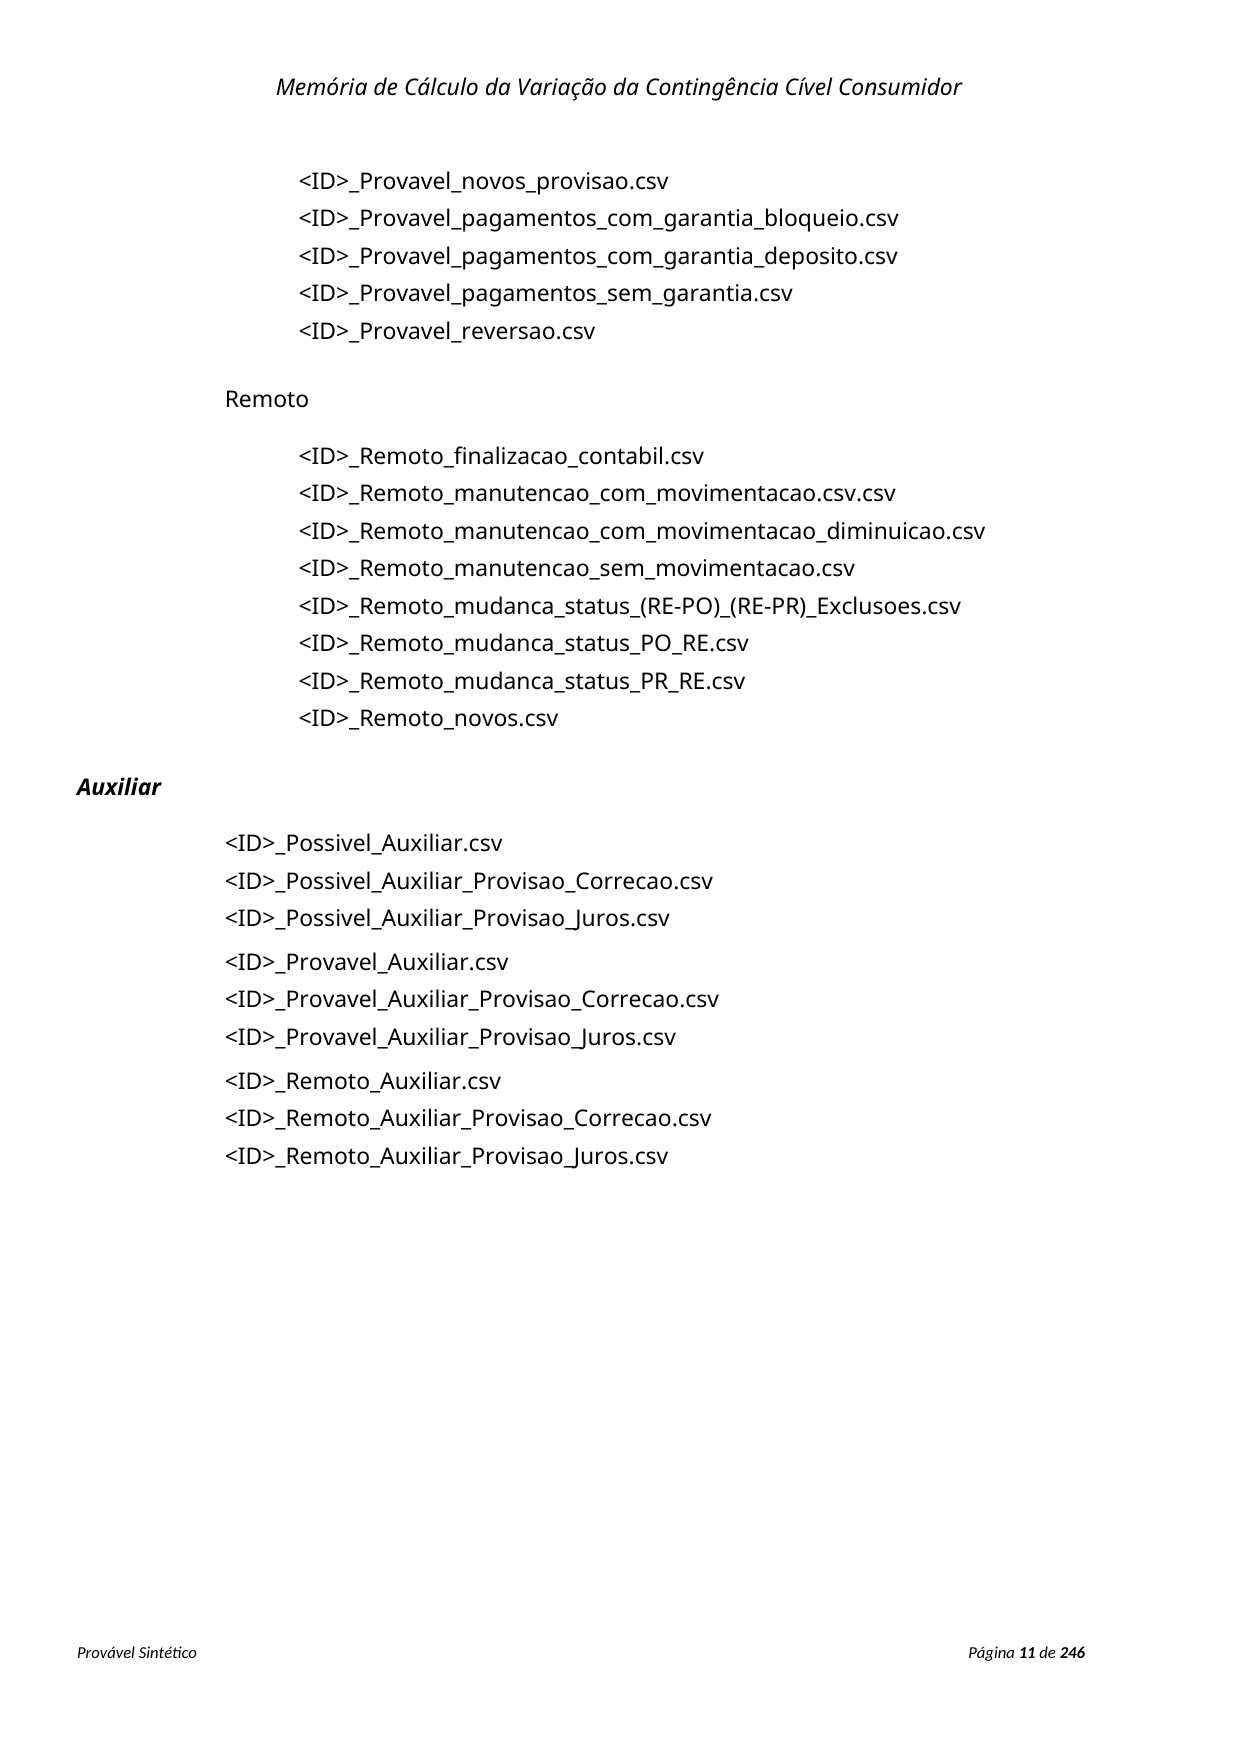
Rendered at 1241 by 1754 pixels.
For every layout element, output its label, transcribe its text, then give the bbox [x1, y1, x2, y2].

text <ID>_Remoto_Auxiliar.csv [151, 1064, 1163, 1096]
text <ID>_Provavel_Auxiliar.csv [151, 946, 1163, 977]
text <ID>_Provavel_pagamentos_sem_garantia.csv [224, 277, 1163, 308]
text <ID>_Provavel_novos_provisao.csv [224, 164, 1163, 196]
text <ID>_Provavel_Auxiliar_Provisao_Juros.csv [151, 1021, 1163, 1052]
text <ID>_Provavel_Auxiliar_Provisao_Correcao.csv [151, 983, 1163, 1014]
text <ID>_Remoto_Auxiliar_Provisao_Correcao.csv [151, 1102, 1163, 1133]
text <ID>_Remoto_finalizacao_contabil.csv [224, 439, 1163, 471]
text <ID>_Possivel_Auxiliar_Provisao_Correcao.csv [151, 864, 1163, 896]
text Auxiliar [77, 771, 1163, 802]
text <ID>_Remoto_manutencao_com_movimentacao.csv.csv [261, 477, 1163, 508]
text <ID>_Remoto_manutencao_sem_movimentacao.csv [261, 552, 1163, 583]
text <ID>_Remoto_mudanca_status_(RE-PO)_(RE-PR)_Exclusoes.csv [261, 589, 1163, 621]
text <ID>_Remoto_novos.csv [261, 702, 1163, 733]
text <ID>_Remoto_manutencao_com_movimentacao_diminuicao.csv [261, 514, 1163, 546]
text <ID>_Provavel_pagamentos_com_garantia_bloqueio.csv [224, 202, 1163, 233]
text Remoto [151, 383, 1163, 414]
text <ID>_Remoto_Auxiliar_Provisao_Juros.csv [151, 1139, 1163, 1171]
text <ID>_Remoto_mudanca_status_PO_RE.csv [261, 627, 1163, 658]
text <ID>_Provavel_reversao.csv [224, 314, 1163, 346]
text <ID>_Remoto_mudanca_status_PR_RE.csv [261, 664, 1163, 696]
text <ID>_Possivel_Auxiliar.csv [151, 827, 1163, 858]
text <ID>_Possivel_Auxiliar_Provisao_Juros.csv [151, 902, 1163, 933]
text <ID>_Provavel_pagamentos_com_garantia_deposito.csv [224, 239, 1163, 271]
